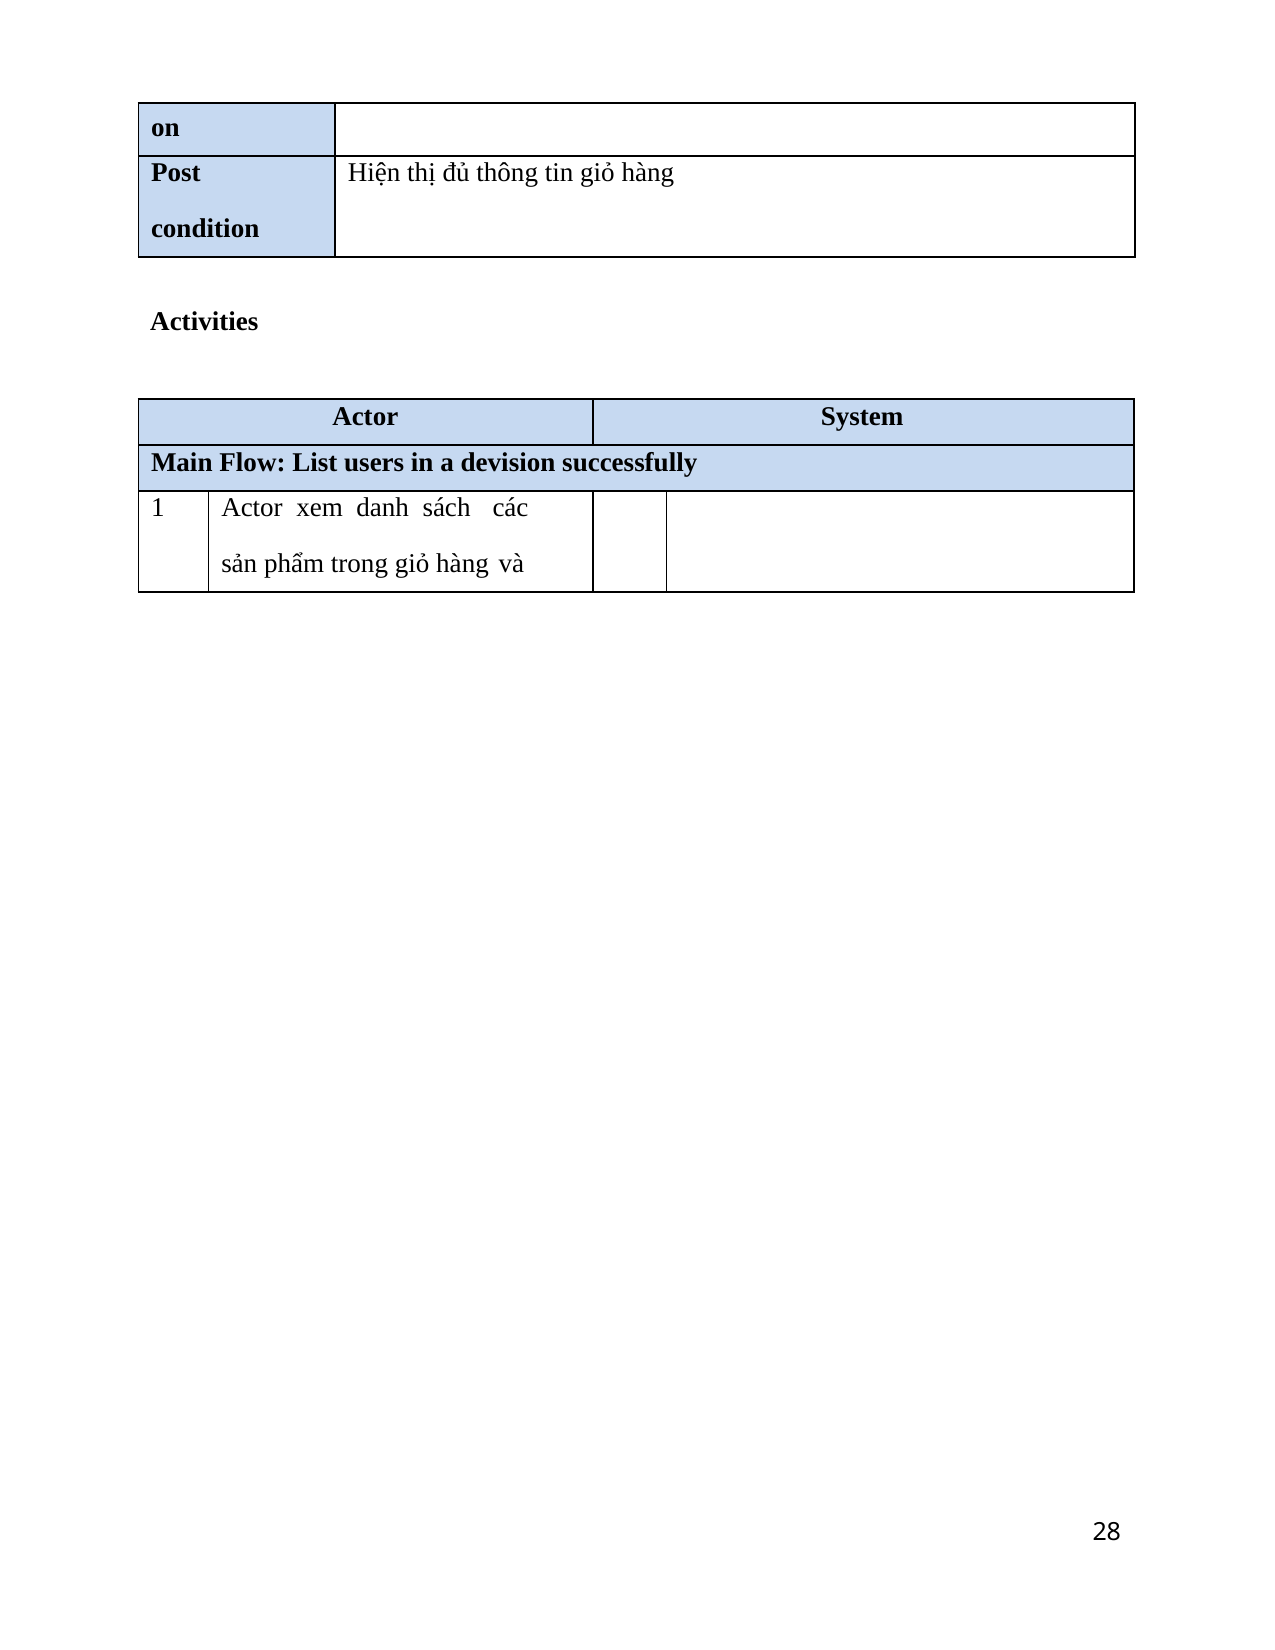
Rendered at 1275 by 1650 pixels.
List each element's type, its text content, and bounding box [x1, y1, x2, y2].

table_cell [336, 104, 1134, 155]
table_cell Main Flow: List users in a devision successfully [139, 446, 1133, 490]
table_header Actor [139, 400, 592, 444]
table_cell [594, 492, 666, 591]
table_cell Hiện thị đủ thông tin giỏ hàng [336, 157, 1134, 256]
table_cell 1 [139, 492, 208, 591]
table_cell [667, 492, 1133, 591]
table_header System [594, 400, 1133, 444]
table_cell Post condition [139, 157, 334, 256]
table_cell Actor xem danh sách các sản phẩm trong giỏ hàng và [209, 492, 592, 591]
table_cell Pre-conditi on [139, 104, 334, 155]
text Activities [150, 305, 1204, 336]
